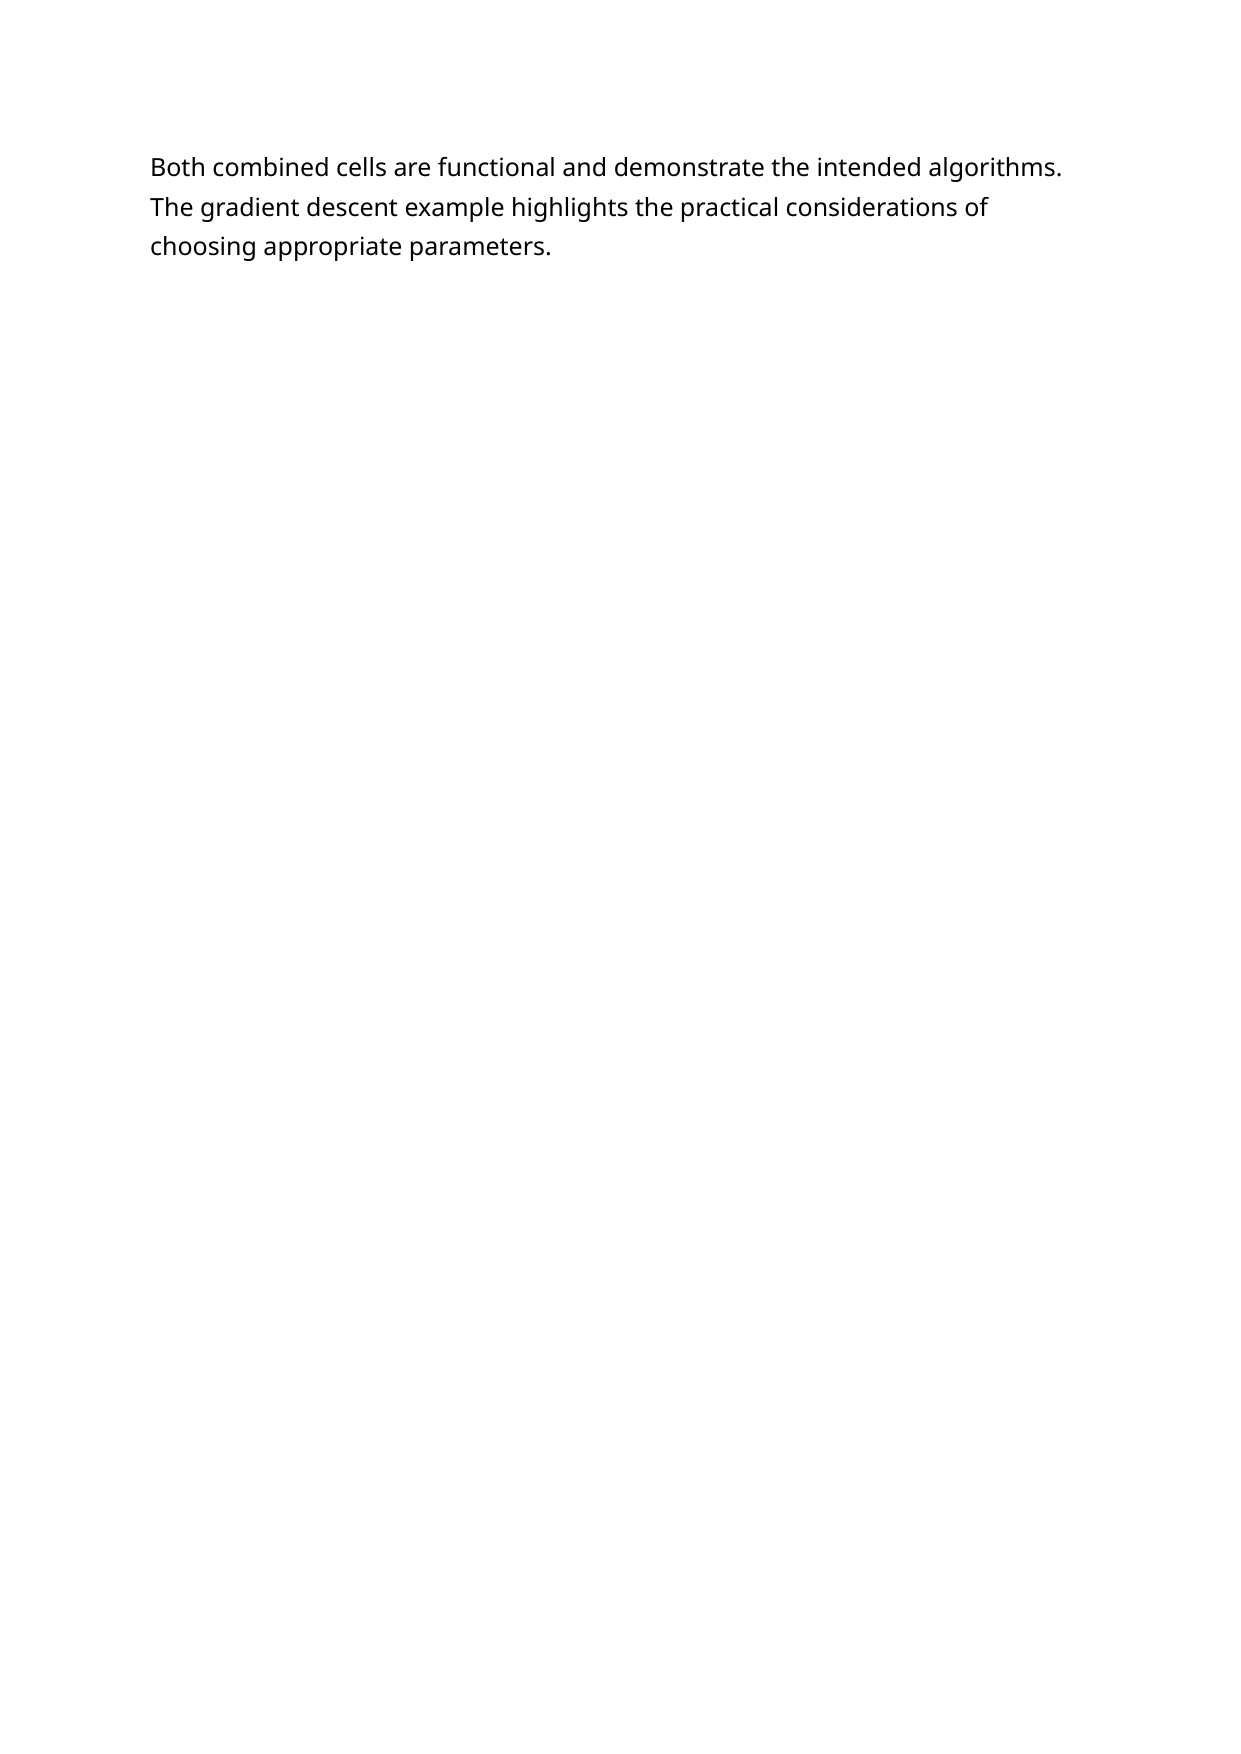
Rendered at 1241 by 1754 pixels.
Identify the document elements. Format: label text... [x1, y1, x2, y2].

text Both combined cells are functional and demonstrate the intended algorithms. The gradient descent example highlights the practical considerations of choosing appropriate parameters. [150, 150, 1090, 262]
